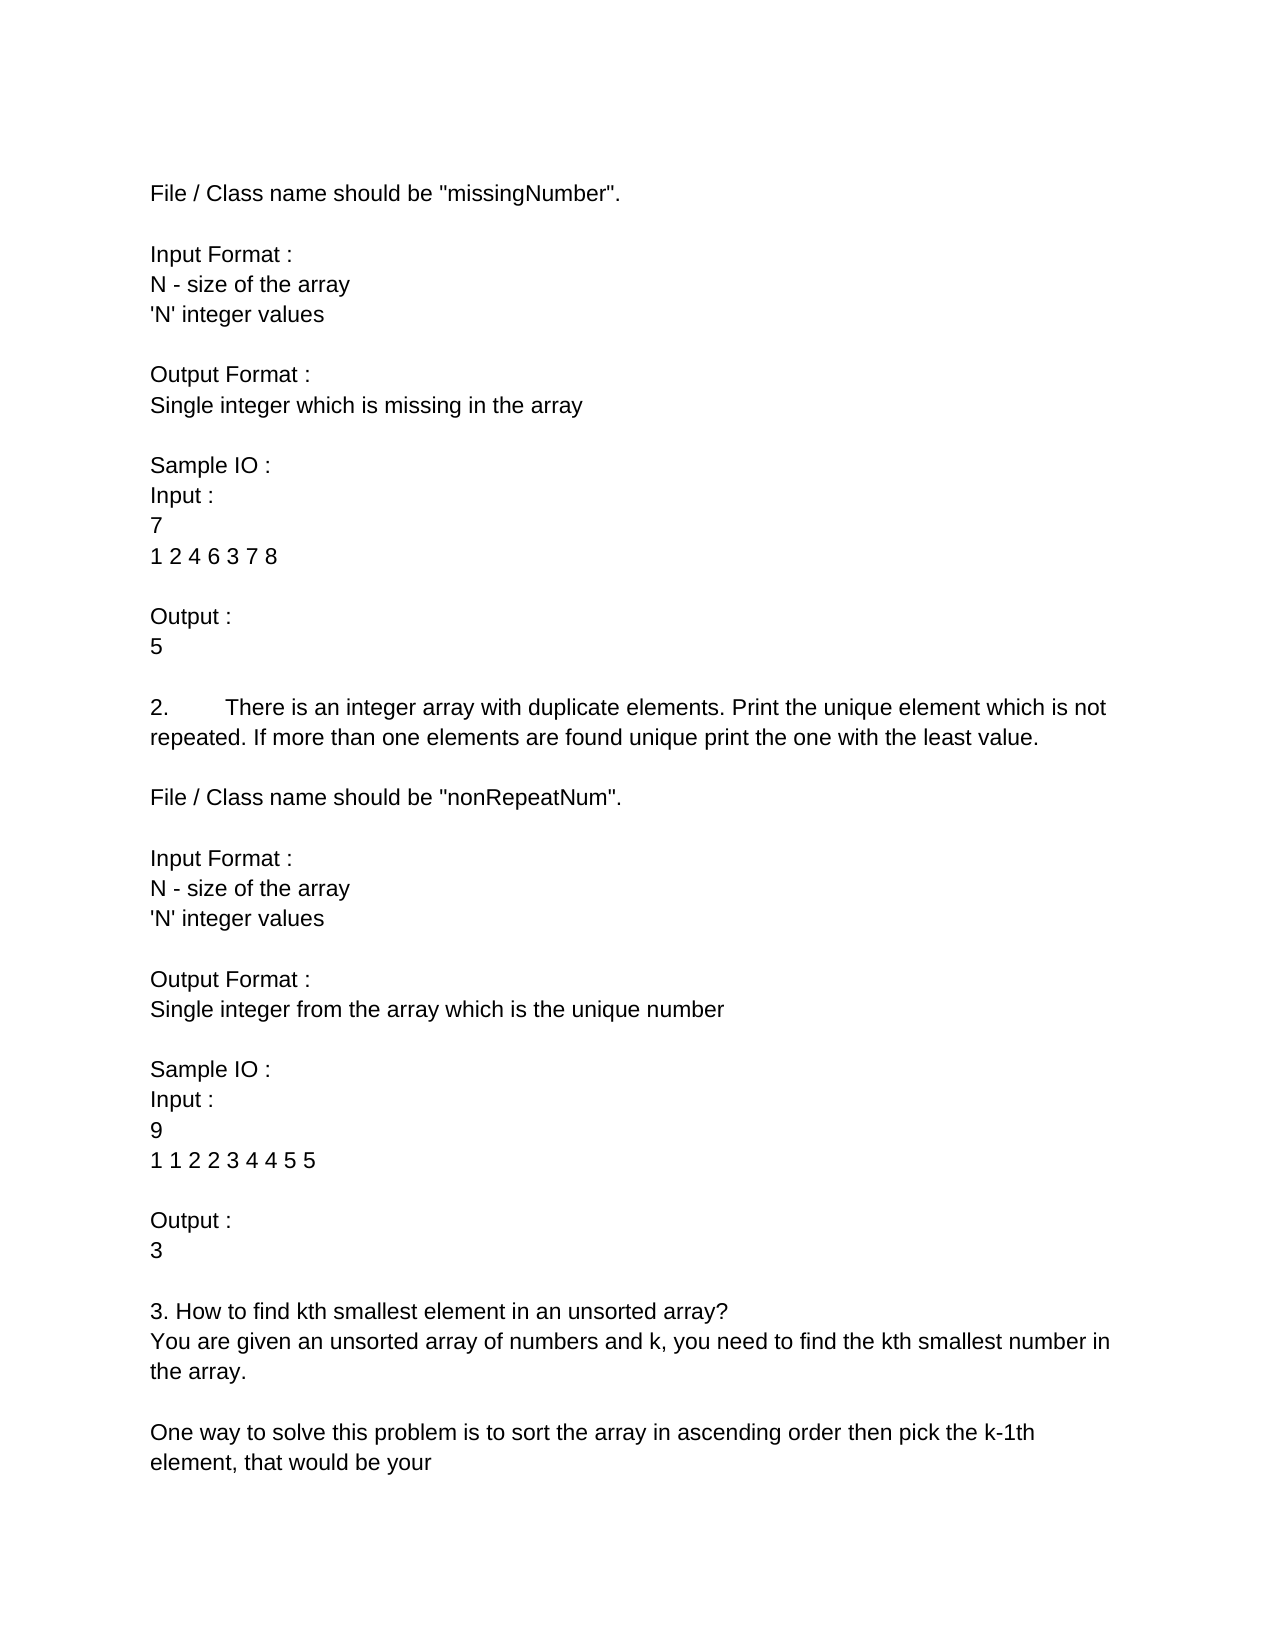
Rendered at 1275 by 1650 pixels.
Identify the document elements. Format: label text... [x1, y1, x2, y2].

text Sample IO : [150, 1056, 1125, 1083]
text 3. How to find kth smallest element in an unsorted array? [150, 1298, 1125, 1324]
text Input Format : [150, 241, 1125, 267]
text 9 [150, 1117, 1125, 1143]
text Input : [150, 1086, 1125, 1113]
text 3 [150, 1237, 1125, 1264]
text Output Format : [150, 361, 1125, 388]
text Output : [150, 1207, 1125, 1234]
text File / Class name should be "nonRepeatNum". [150, 784, 1125, 811]
text Single integer from the array which is the unique number [150, 996, 1125, 1022]
text 5 [150, 633, 1125, 660]
text 7 [150, 512, 1125, 539]
text 'N' integer values [150, 301, 1125, 327]
text N - size of the array [150, 875, 1125, 901]
text One way to solve this problem is to sort the array in ascending order then pick the k-1th element, that would be your [150, 1419, 1125, 1475]
text You are given an unsorted array of numbers and k, you need to find the kth smallest number in the array. [150, 1328, 1125, 1385]
text 1 2 4 6 3 7 8 [150, 543, 1125, 569]
text Single integer which is missing in the array [150, 392, 1125, 418]
text Output : [150, 603, 1125, 629]
text Input Format : [150, 845, 1125, 871]
text N - size of the array [150, 271, 1125, 297]
text Input : [150, 482, 1125, 509]
text 'N' integer values [150, 905, 1125, 932]
text File / Class name should be "missingNumber". [150, 180, 1125, 207]
text Sample IO : [150, 452, 1125, 478]
text 2. There is an integer array with duplicate elements. Print the unique element which is not repeated. If more than one elements are found unique print the one with the least value. [150, 694, 1125, 750]
text Output Format : [150, 966, 1125, 992]
text 1 1 2 2 3 4 4 5 5 [150, 1147, 1125, 1173]
